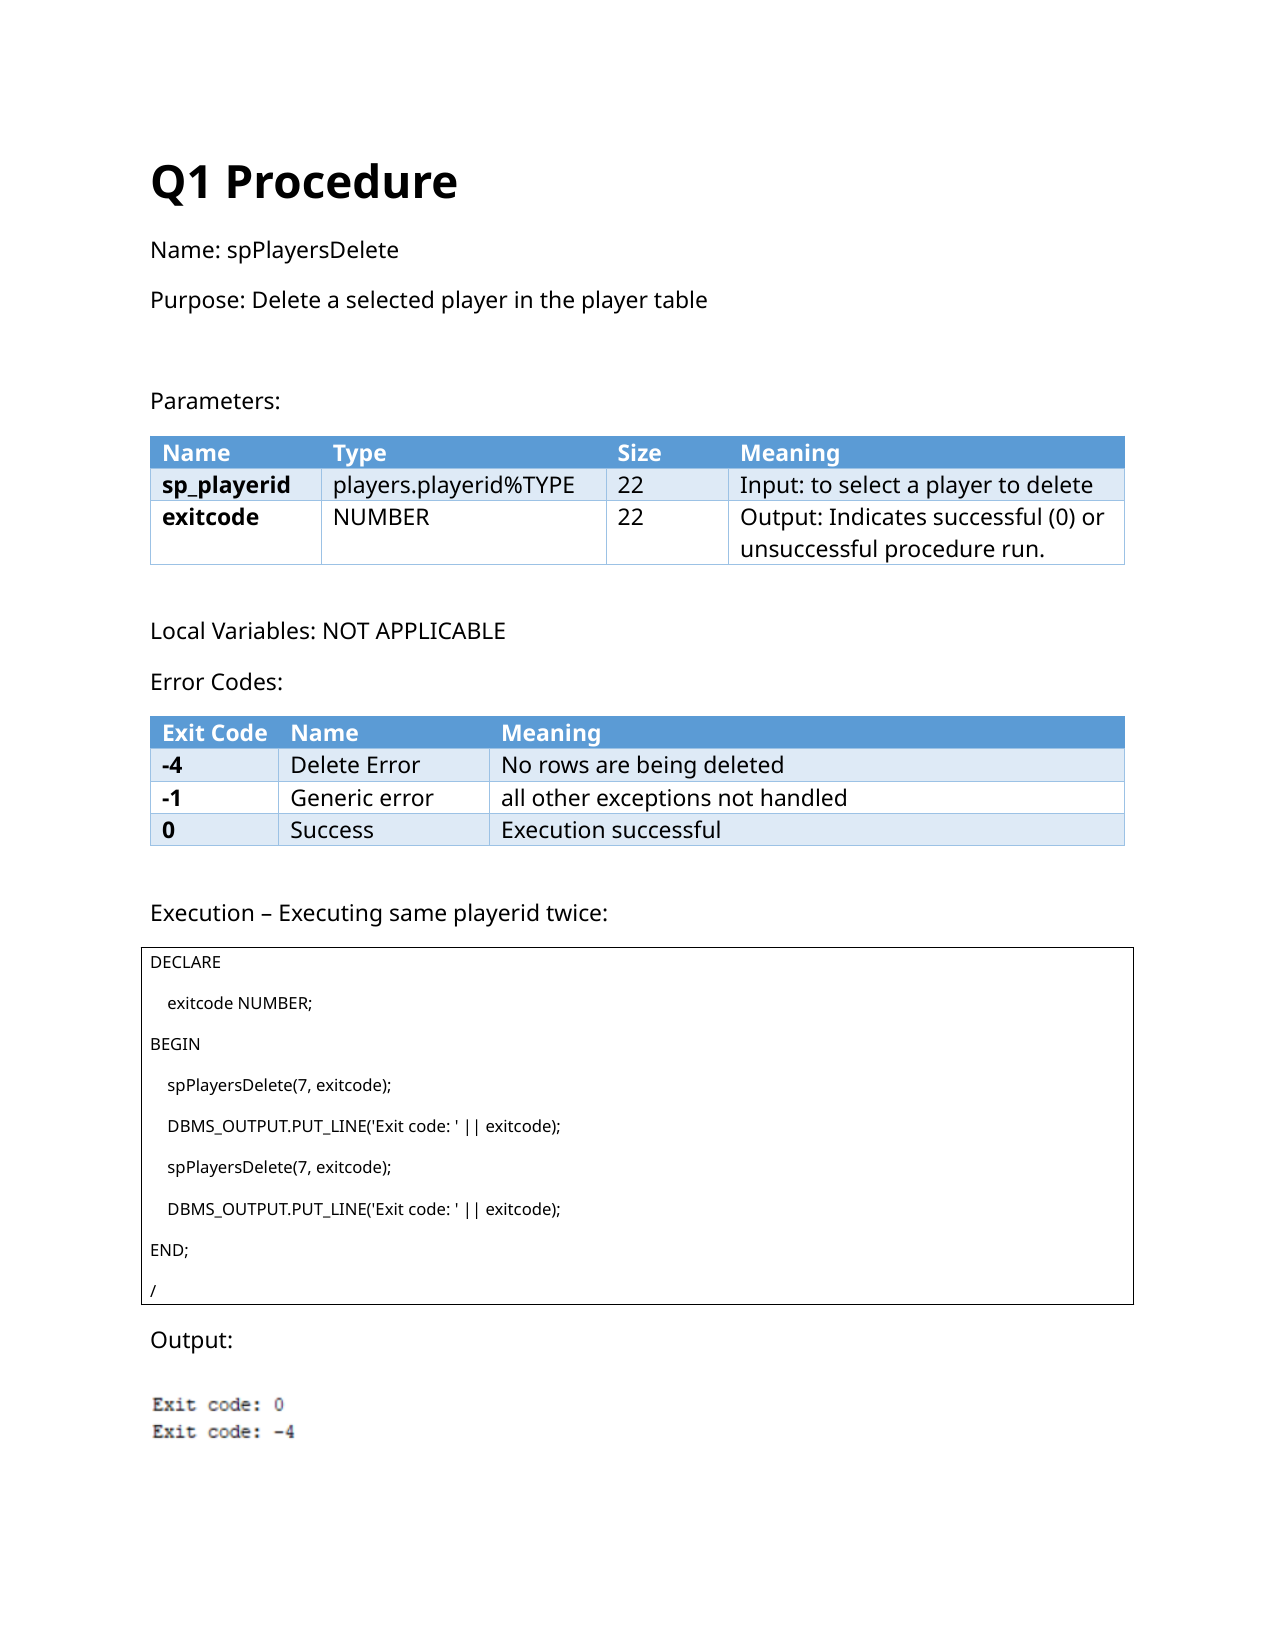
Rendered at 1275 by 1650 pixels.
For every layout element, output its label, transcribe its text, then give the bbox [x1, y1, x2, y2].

table_header Meaning [729, 437, 1124, 468]
table_cell players.playerid%TYPE [322, 469, 606, 500]
table_cell sp_playerid [151, 469, 321, 500]
text Local Variables: NOT APPLICABLE [150, 615, 1125, 646]
text END; [142, 1235, 1133, 1261]
text Parameters: [150, 385, 1125, 416]
text BEGIN [142, 1029, 1133, 1055]
picture [150, 1374, 352, 1471]
text exitcode NUMBER; [142, 988, 1133, 1014]
table_cell Input: to select a player to delete [729, 469, 1124, 500]
text spPlayersDelete(7, exitcode); [142, 1153, 1133, 1179]
table_cell -1 [151, 782, 278, 813]
table_header Meaning [490, 717, 1124, 748]
text DECLARE [142, 948, 1133, 973]
table_header Type [322, 437, 606, 468]
text / [142, 1276, 1133, 1304]
table_cell No rows are being deleted [490, 749, 1124, 781]
text Q1 Procedure [150, 150, 1125, 212]
table_cell Delete Error [279, 749, 489, 781]
table_cell all other exceptions not handled [490, 782, 1124, 813]
text Name: spPlayersDelete [150, 234, 1125, 265]
table_cell -4 [151, 749, 278, 781]
text Output: [150, 1324, 1125, 1355]
text Error Codes: [150, 666, 1125, 697]
table_cell exitcode [151, 501, 321, 564]
text DBMS_OUTPUT.PUT_LINE('Exit code: ' || exitcode); [142, 1194, 1133, 1220]
text DBMS_OUTPUT.PUT_LINE('Exit code: ' || exitcode); [142, 1112, 1133, 1137]
table_cell Output: Indicates successful (0) or unsuccessful procedure run. [729, 501, 1124, 564]
table_header Size [607, 437, 728, 468]
table_cell 22 [607, 501, 728, 564]
table_cell 22 [607, 469, 728, 500]
table_cell Success [279, 814, 489, 845]
table_header Name [151, 437, 321, 468]
table_cell 0 [151, 814, 278, 845]
table_header Name [279, 717, 489, 748]
text spPlayersDelete(7, exitcode); [142, 1071, 1133, 1096]
table_cell NUMBER [322, 501, 606, 564]
text Execution – Executing same playerid twice: [150, 897, 1125, 928]
text Purpose: Delete a selected player in the player table [150, 284, 1125, 316]
table_header Exit Code [151, 717, 278, 748]
table_cell Execution successful [490, 814, 1124, 845]
table_cell Generic error [279, 782, 489, 813]
